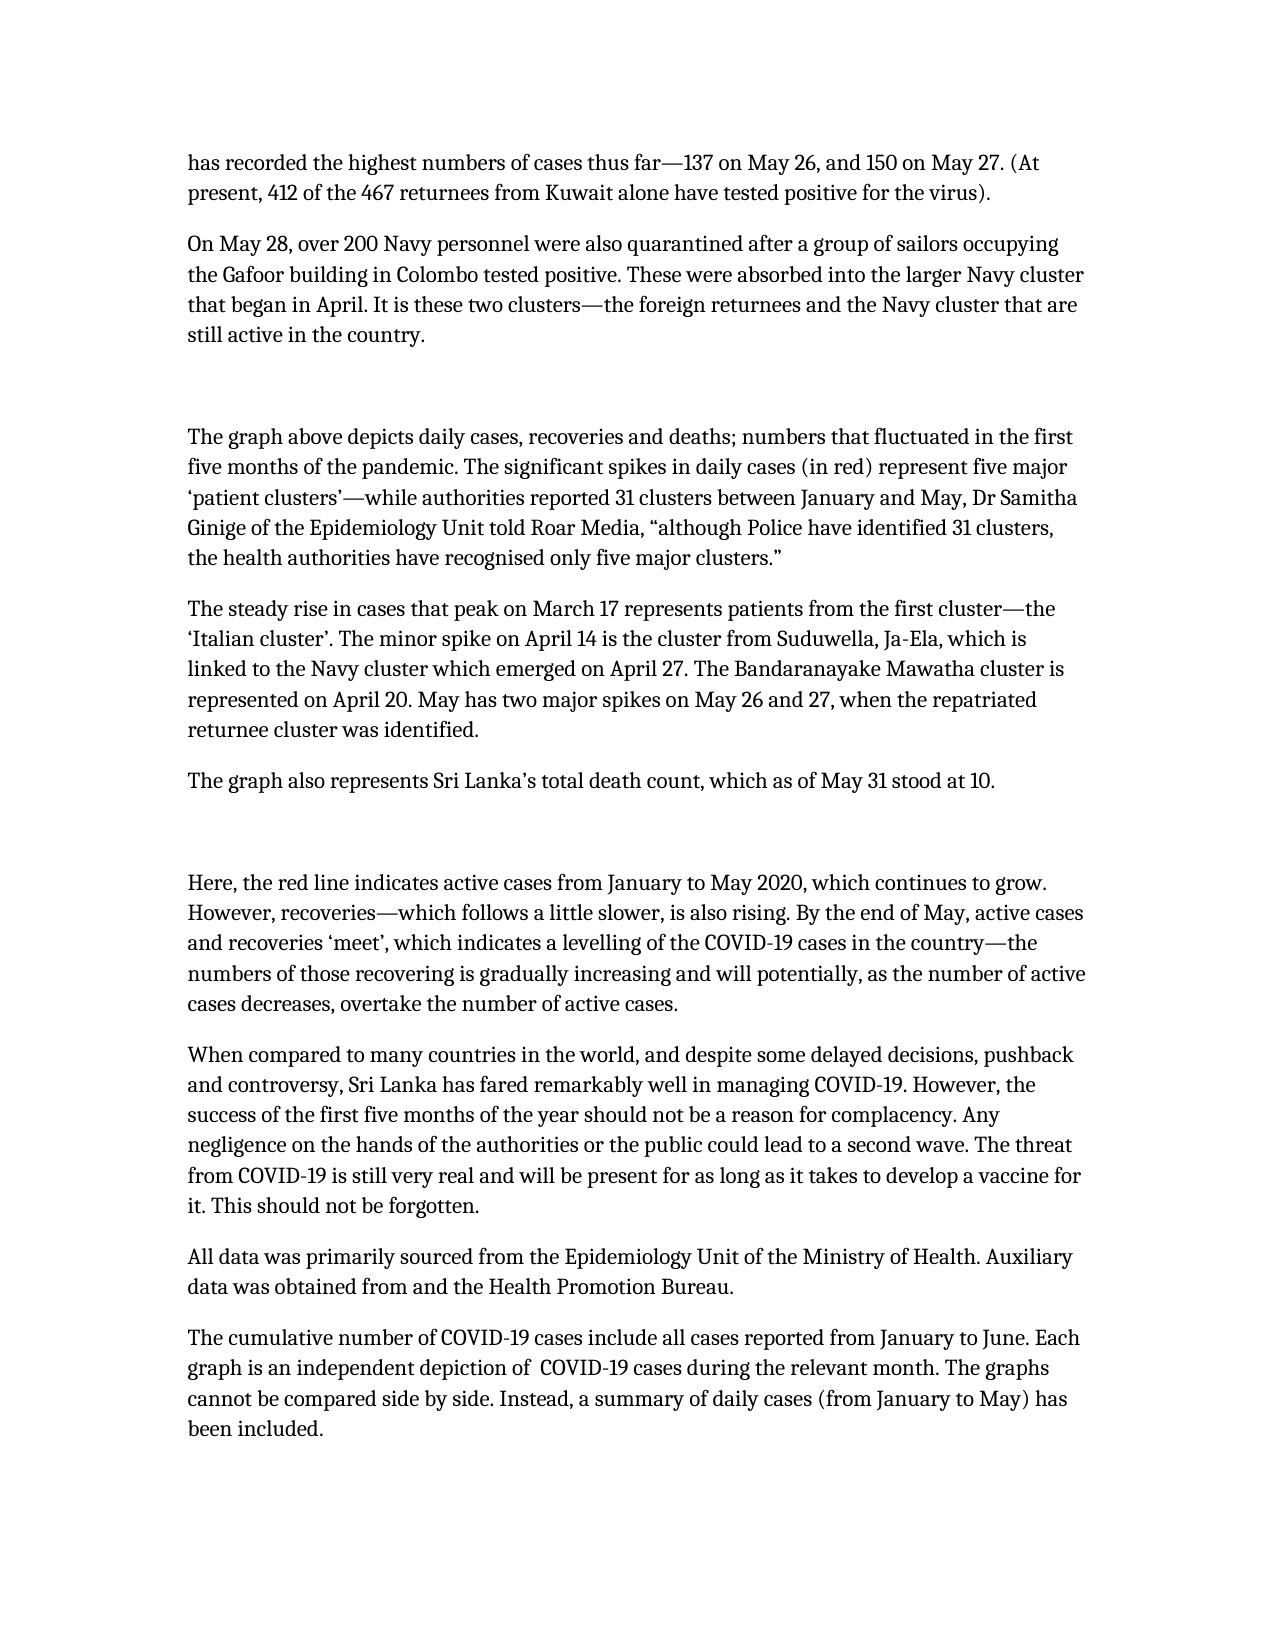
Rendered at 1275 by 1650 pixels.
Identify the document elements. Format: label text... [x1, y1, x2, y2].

text The cumulative number of COVID-19 cases include all cases reported from January to June. Each graph is an independent depiction of COVID-19 cases during the relevant month. The graphs cannot be compared side by side. Instead, a summary of daily cases (from January to May) has been included. [187, 1325, 1087, 1442]
text Here, the red line indicates active cases from January to May 2020, which continues to grow. However, recoveries—which follows a little slower, is also rising. By the end of May, active cases and recoveries ‘meet’, which indicates a levelling of the COVID-19 cases in the country—the numbers of those recovering is gradually increasing and will potentially, as the number of active cases decreases, overtake the number of active cases. [187, 870, 1087, 1017]
text The steady rise in cases that peak on March 17 represents patients from the first cluster—the ‘Italian cluster’. The minor spike on April 14 is the cluster from Suduwella, Ja-Ela, which is linked to the Navy cluster which emerged on April 27. The Bandaranayake Mawatha cluster is represented on April 20. May has two major spikes on May 26 and 27, when the repatriated returnee cluster was identified. [187, 596, 1087, 743]
text The graph above depicts daily cases, recoveries and deaths; numbers that fluctuated in the first five months of the pandemic. The significant spikes in daily cases (in red) represent five major ‘patient clusters’—while authorities reported 31 clusters between January and May, Dr Samitha Ginige of the Epidemiology Unit told Roar Media, “although Police have identified 31 clusters, the health authorities have recognised only five major clusters.” [187, 424, 1087, 571]
text The graph also represents Sri Lanka’s total death count, which as of May 31 stood at 10. [187, 768, 1087, 794]
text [187, 150, 1087, 207]
text On May 28, over 200 Navy personnel were also quarantined after a group of sailors occupying the Gafoor building in Colombo tested positive. These were absorbed into the larger Navy cluster that began in April. It is these two clusters—the foreign returnees and the Navy cluster that are still active in the country. [187, 231, 1087, 348]
text All data was primarily sourced from the Epidemiology Unit of the Ministry of Health. Auxiliary data was obtained from and the Health Promotion Bureau. [187, 1244, 1087, 1300]
text When compared to many countries in the world, and despite some delayed decisions, pushback and controversy, Sri Lanka has fared remarkably well in managing COVID-19. However, the success of the first five months of the year should not be a reason for complacency. Any negligence on the hands of the authorities or the public could lead to a second wave. The threat from COVID-19 is still very real and will be present for as long as it takes to develop a vaccine for it. This should not be forgotten. [187, 1042, 1087, 1219]
